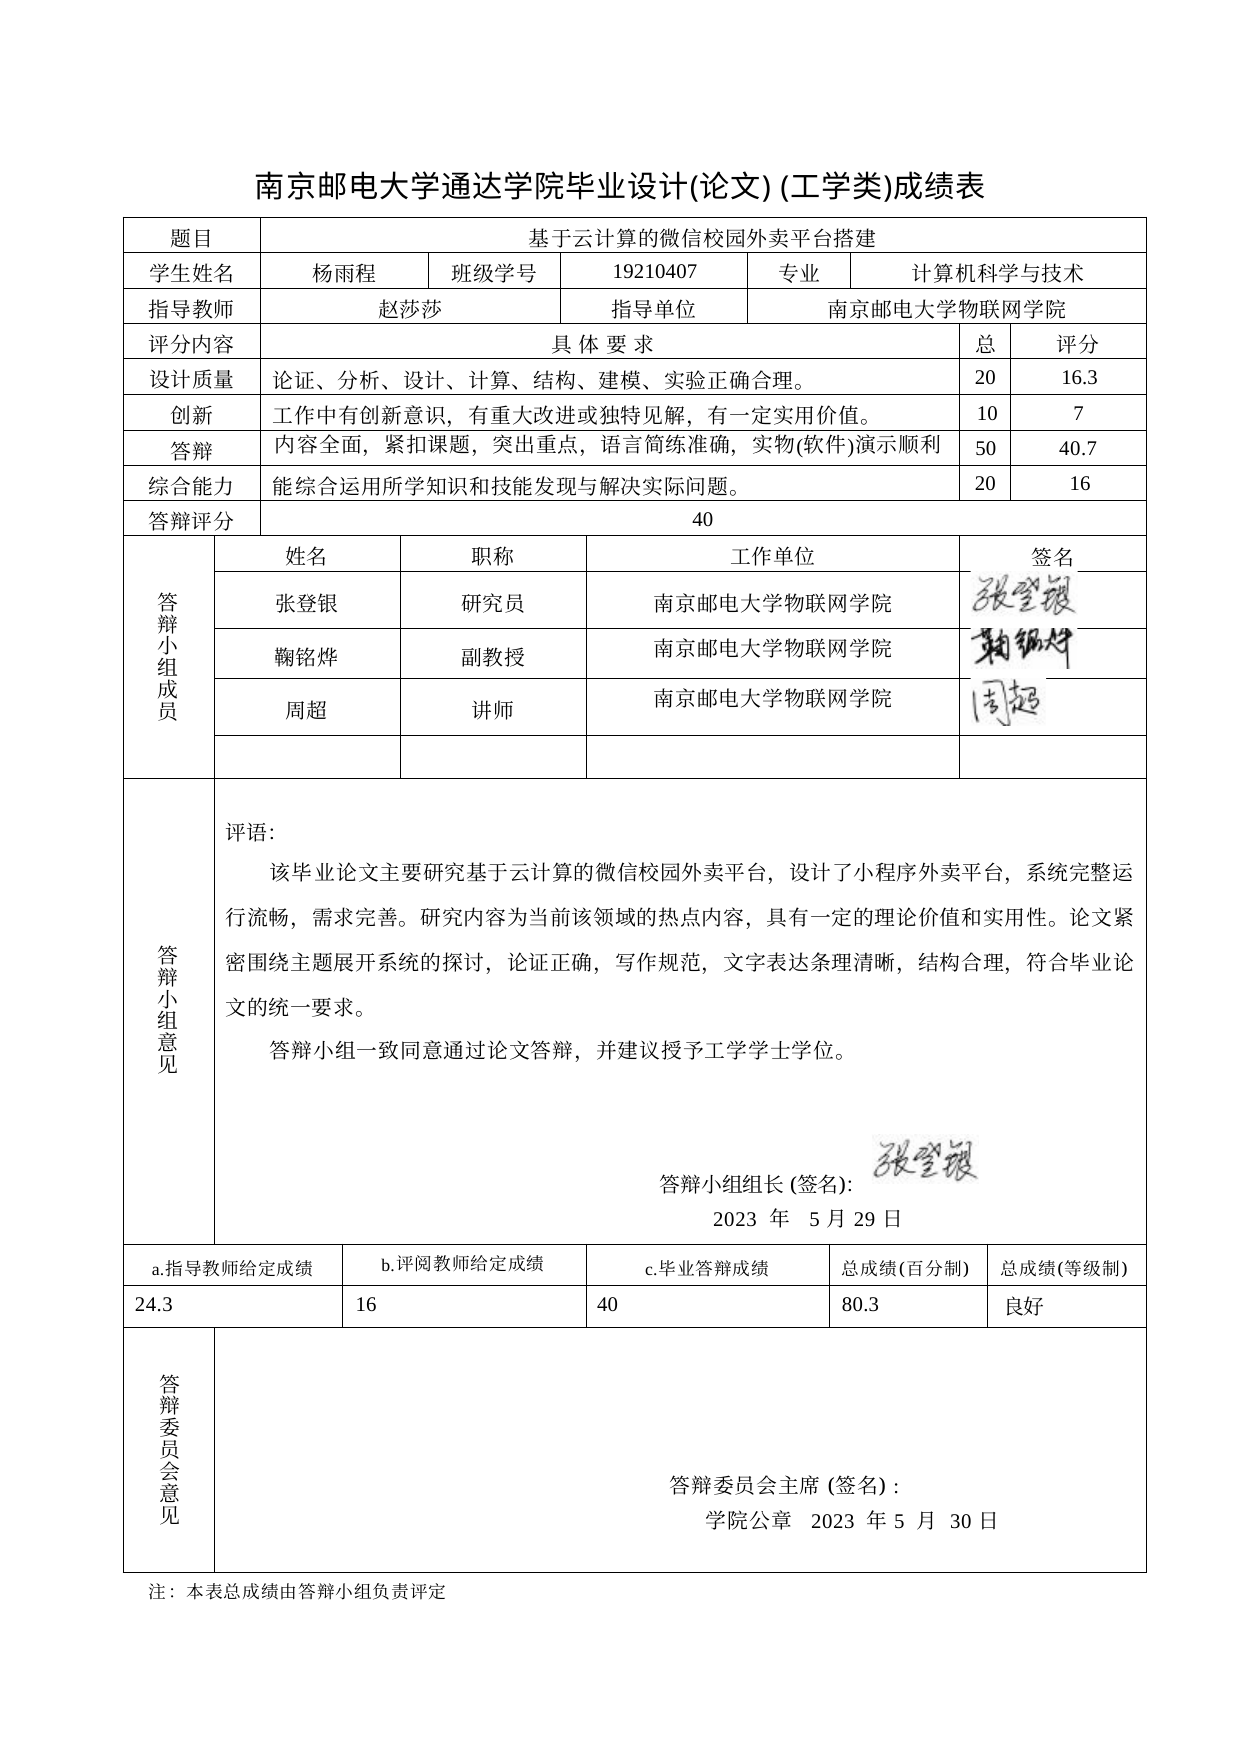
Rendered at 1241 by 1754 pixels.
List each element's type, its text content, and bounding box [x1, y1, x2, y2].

picture [970, 678, 1047, 726]
table_cell 指导教师 [124, 289, 260, 323]
table_cell [960, 629, 1146, 678]
table_cell 姓名 [215, 536, 400, 571]
table_cell 综合能力 [124, 466, 260, 500]
text 南京邮电大学通达学院毕业设计(论文) (工学类)成绩表 [254, 164, 1147, 206]
text 注：本表总成绩由答辩小组负责评定 [148, 1579, 1147, 1604]
table_cell 40 [587, 1286, 829, 1327]
table_cell 副教授 [401, 629, 586, 678]
table_cell 专业 [748, 253, 850, 287]
table_cell 张登银 [215, 572, 400, 628]
table_cell 40 [261, 501, 1146, 535]
table_cell 评语： 该毕业论文主要研究基于云计算的微信校园外卖平台，设计了小程序外卖平台，系统完整运 行流畅，需求完善。研究内容为当前该领域的热点内容，具有一定的理论价值和实用性。论文紧 密围绕主题展开系统的探讨，论证正确，写作规范，文字表达条理清晰，结构合理，符合毕业论 文的统一要求。 答辩小组一致同意通过论文答辩，并建议授予工学学士学位。 答辩小组组长 (签名)： 2023 年 5 月 29 日 [215, 779, 1146, 1243]
table_cell 80.3 [830, 1286, 987, 1327]
table_cell 答辩 [124, 431, 260, 465]
table_cell 杨雨程 [261, 253, 428, 287]
table_cell 创新 [124, 395, 260, 429]
table_cell 20 [960, 466, 1010, 500]
table_cell 能综合运用所学知识和技能发现与解决实际问题。 [261, 466, 959, 500]
table_cell 指导单位 [561, 289, 747, 323]
table_cell 南京邮电大学物联网学院 [587, 572, 959, 628]
table_cell 答辩评分 [124, 501, 260, 535]
table_cell 答辩小组意见 [124, 779, 214, 1243]
table_cell 答辩小组成员 [124, 536, 214, 777]
table_cell 19210407 [561, 253, 747, 287]
table_cell 南京邮电大学物联网学院 [587, 679, 959, 735]
picture [970, 571, 1078, 618]
table_cell 南京邮电大学物联网学院 [587, 629, 959, 678]
table_cell 设计质量 [124, 359, 260, 394]
table_cell 具 体 要 求 [261, 324, 959, 358]
table_cell 赵莎莎 [261, 289, 560, 323]
table_cell 班级学号 [429, 253, 560, 287]
table_cell [587, 736, 959, 777]
table_cell 签名 [960, 536, 1146, 571]
table_cell 总 [960, 324, 1010, 358]
table_cell [960, 736, 1146, 777]
picture [871, 1134, 979, 1184]
table_cell 论证、分析、设计、计算、结构、建模、实验正确合理。 [261, 359, 959, 394]
table_cell 学生姓名 [124, 253, 260, 287]
table_cell 良好 [988, 1286, 1146, 1327]
picture [970, 628, 1078, 669]
table_cell 研究员 [401, 572, 586, 628]
table_cell 讲师 [401, 679, 586, 735]
table_cell 16.3 [1011, 359, 1146, 394]
table_cell 工作中有创新意识，有重大改进或独特见解，有一定实用价值。 [261, 395, 959, 429]
table_cell 16 [343, 1286, 586, 1327]
table_cell 评分内容 [124, 324, 260, 358]
table_cell [401, 736, 586, 777]
table_cell 答辩委员会主席 (签名) : 学院公章 2023 年 5 月 30 日 [215, 1328, 1146, 1572]
table_cell [960, 679, 1146, 735]
table_cell 工作单位 [587, 536, 959, 571]
table_cell 7 [1011, 395, 1146, 429]
table_cell 20 [960, 359, 1010, 394]
table_cell [215, 736, 400, 777]
table_cell 计算机科学与技术 [851, 253, 1146, 287]
table_cell 24.3 [124, 1286, 342, 1327]
table_cell 10 [960, 395, 1010, 429]
table_cell 评分 [1011, 324, 1146, 358]
table_cell 40.7 [1011, 431, 1146, 465]
table_cell 内容全面，紧扣课题，突出重点，语言简练准确，实物(软件)演示顺利 [261, 431, 959, 465]
table_cell 南京邮电大学物联网学院 [748, 289, 1146, 323]
table_header 题目 [124, 218, 260, 252]
table_header 基于云计算的微信校园外卖平台搭建 [261, 218, 1146, 252]
table_cell 职称 [401, 536, 586, 571]
table_cell 答辩委员会意见 [124, 1328, 214, 1572]
table_cell 周超 [215, 679, 400, 735]
table_cell 总成绩(等级制) [988, 1245, 1146, 1285]
table_cell 总成绩(百分制) [830, 1245, 987, 1285]
table_cell c.毕业答辩成绩 [587, 1245, 829, 1285]
table_cell a.指导教师给定成绩 [124, 1245, 342, 1285]
table_cell 50 [960, 431, 1010, 465]
table_cell b.评阅教师给定成绩 [343, 1245, 586, 1285]
table_cell 鞠铭烨 [215, 629, 400, 678]
table_cell 16 [1011, 466, 1146, 500]
table_cell [960, 572, 1146, 628]
